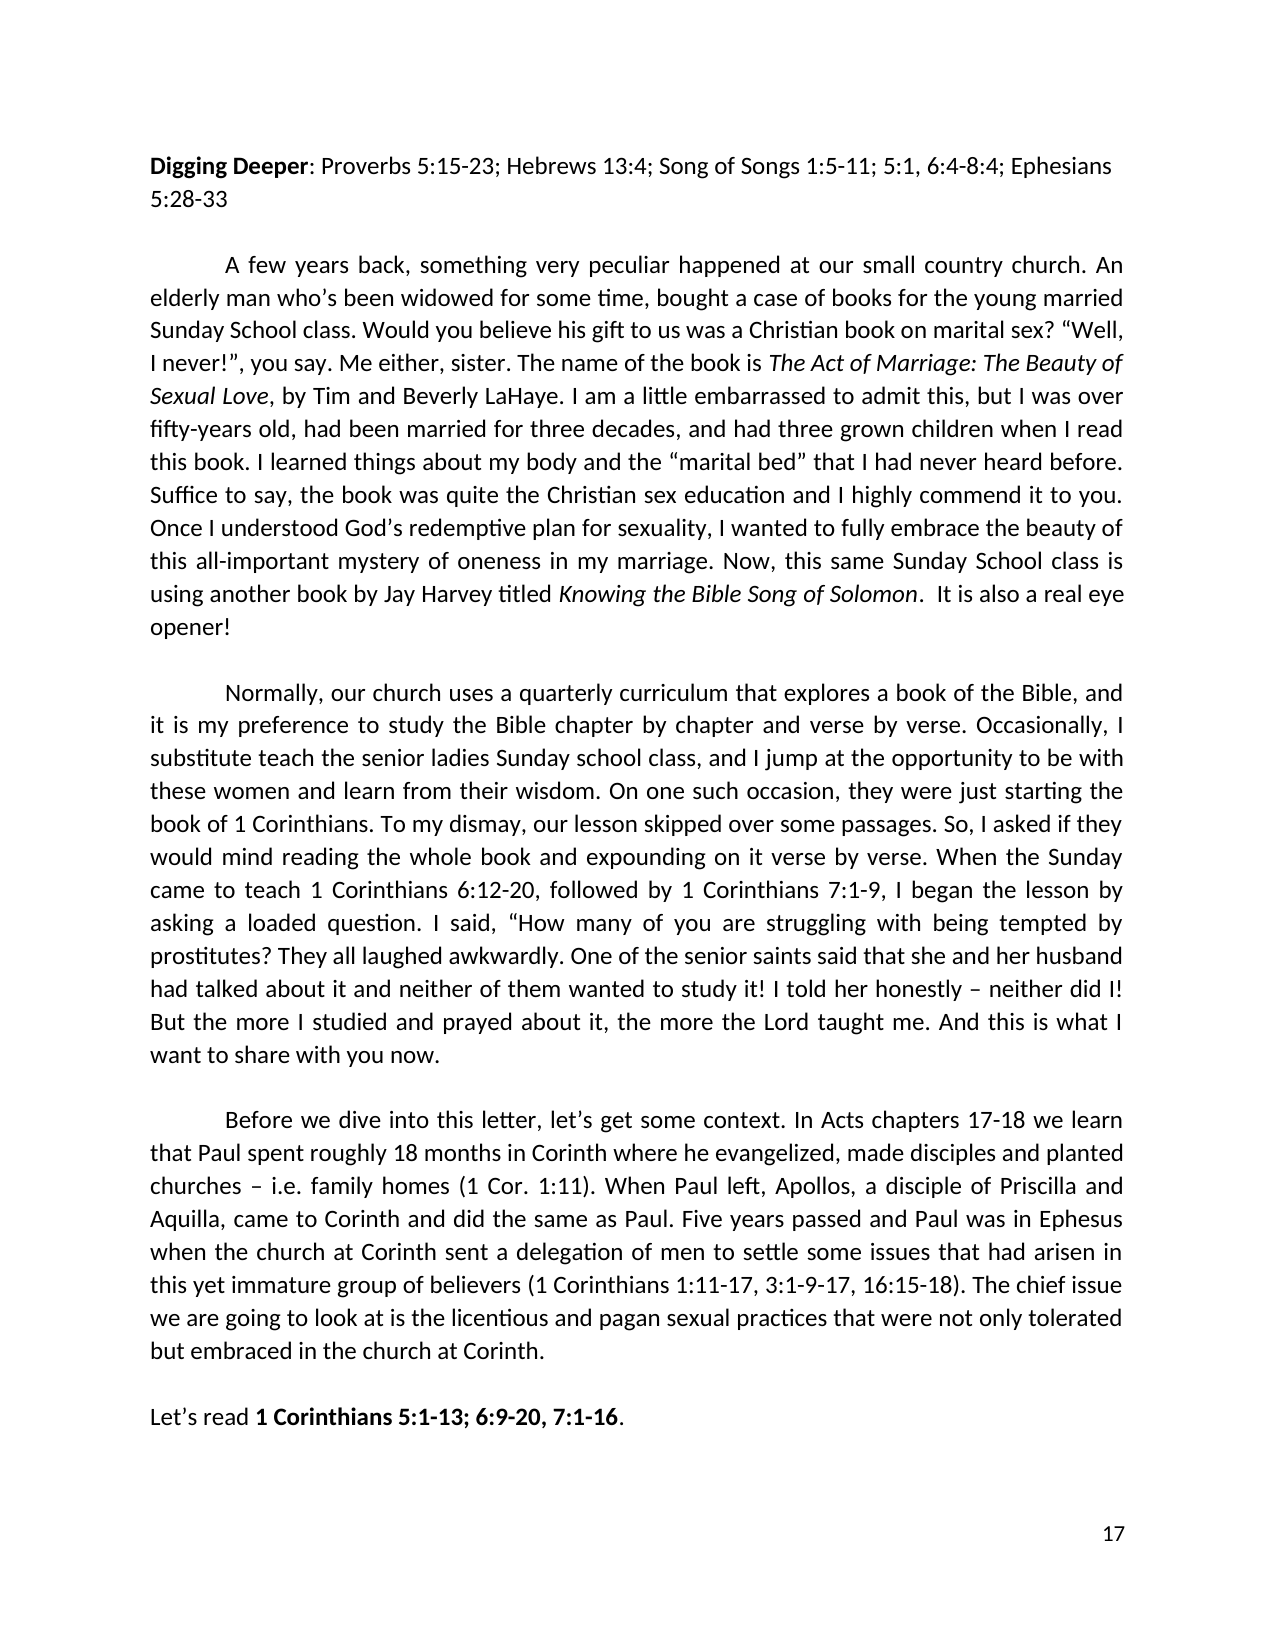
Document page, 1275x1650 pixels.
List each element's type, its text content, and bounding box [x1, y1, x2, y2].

text A few years back, something very peculiar happened at our small country church. An elderly man who’s been widowed for some time, bought a case of books for the young married Sunday School class. Would you believe his gift to us was a Christian book on marital sex? “Well, I never!”, you say. Me either, sister. The name of the book is The Act of Marriage: The Beauty of Sexual Love, by Tim and Beverly LaHaye. I am a little embarrassed to admit this, but I was over fifty-years old, had been married for three decades, and had three grown children when I read this book. I learned things about my body and the “marital bed” that I had never heard before. Suffice to say, the book was quite the Christian sex education and I highly commend it to you. Once I understood God’s redemptive plan for sexuality, I wanted to fully embrace the beauty of this all-important mystery of oneness in my marriage. Now, this same Sunday School class is using another book by Jay Harvey titled Knowing the Bible Song of Solomon. It is also a real eye opener! [150, 249, 1125, 641]
text Let’s read 1 Corinthians 5:1-13; 6:9-20, 7:1-16. [150, 1401, 1125, 1431]
text Before we dive into this letter, let’s get some context. In Acts chapters 17-18 we learn that Paul spent roughly 18 months in Corinth where he evangelized, made disciples and planted churches – i.e. family homes (1 Cor. 1:11). When Paul left, Apollos, a disciple of Priscilla and Aquilla, came to Corinth and did the same as Paul. Five years passed and Paul was in Ephesus when the church at Corinth sent a delegation of men to settle some issues that had arisen in this yet immature group of believers (1 Corinthians 1:11-17, 3:1-9-17, 16:15-18). The chief issue we are going to look at is the licentious and pagan sexual practices that were not only tolerated but embraced in the church at Corinth. [150, 1104, 1125, 1366]
text Digging Deeper: Proverbs 5:15-23; Hebrews 13:4; Song of Songs 1:5-11; 5:1, 6:4-8:4; Ephesians 5:28-33 [150, 150, 1125, 213]
text Normally, our church uses a quarterly curriculum that explores a book of the Bible, and it is my preference to study the Bible chapter by chapter and verse by verse. Occasionally, I substitute teach the senior ladies Sunday school class, and I jump at the opportunity to be with these women and learn from their wisdom. On one such occasion, they were just starting the book of 1 Corinthians. To my dismay, our lesson skipped over some passages. So, I asked if they would mind reading the whole book and expounding on it verse by verse. When the Sunday came to teach 1 Corinthians 6:12-20, followed by 1 Corinthians 7:1-9, I began the lesson by asking a loaded question. I said, “How many of you are struggling with being tempted by prostitutes? They all laughed awkwardly. One of the senior saints said that she and her husband had talked about it and neither of them wanted to study it! I told her honestly – neither did I! But the more I studied and prayed about it, the more the Lord taught me. And this is what I want to share with you now. [150, 677, 1125, 1069]
